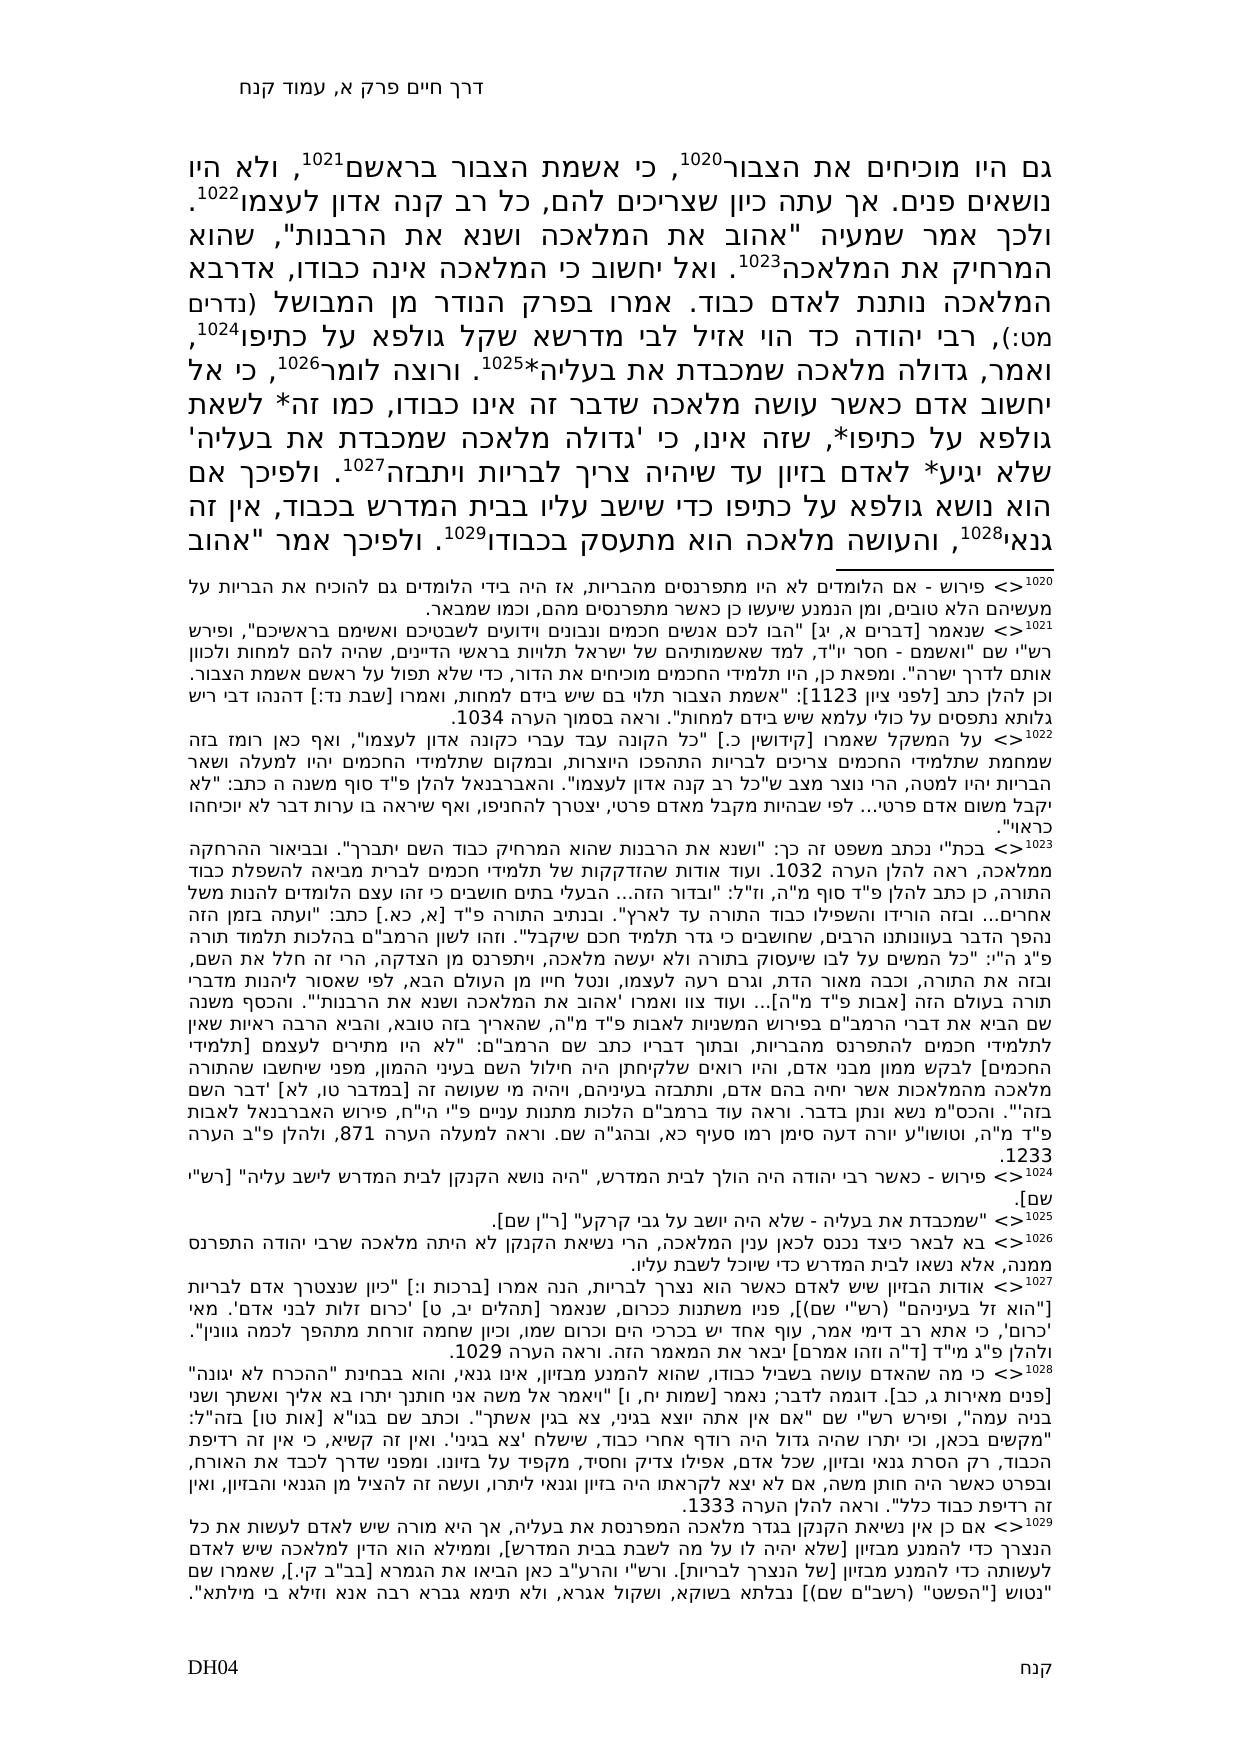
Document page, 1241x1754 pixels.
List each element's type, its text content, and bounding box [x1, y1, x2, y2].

text #והדבר שהוא= כבוד התורה, והוא כבוד המקום, והוא גורם לאהוב השם יתברך, כאשר אין תלמיד חכם צריך לבני אדם. הלא תראה כי היו אומרים שקר למצוא דברים לגנאי בשקר, אמרו בירושלמי במסכת שקלים (פ"ה ה"ב) "והביטו אחרי משה עד בואו האהלה" (שמות לג, ח), תרי אמוראי פליגי, חד אמר, לשבח. וחד אמר, לגנאי; חמי שקיה וחמי כרעיה וחמי פרקיה, אכל מיהודאי ושתה מיהודאי ומדלי מיהודאי. ומאן דאמר לשבח; מחמי צדיקא מי זכי, עד כאן. ודברים אלו בשקר היו אומרים, כי משה העשיר מפסולותן* של לוחות (נדרים לח.). ועם כל זה היו אומרים בשקר, ואיך כאשר הוא האמת. ודבר זה גורם בעונותינו בטול כבוד התורה, שאם לא היו הלומדים מתפרנסים מהם, היתה התורה מתעלה מעלה מעלה. גם היו מוכיחים את הצבור, כי אשמת הצבור בראשם, ולא היו נושאים פנים. אך עתה כיון שצריכים להם, כל רב קנה אדון לעצמו. ולכך אמר שמעיה "אהוב את המלאכה ושנא את הרבנות", שהוא המרחיק את המלאכה. ואל יחשוב כי המלאכה אינה כבודו, אדרבא המלאכה נותנת לאדם כבוד. אמרו בפרק הנודר מן המבושל (נדרים מט:), רבי יהודה כד הוי אזיל לבי מדרשא שקל גולפא על כתיפו, ואמר, גדולה מלאכה שמכבדת את בעליה*. ורוצה לומר, כי אל יחשוב אדם כאשר עושה מלאכה שדבר זה אינו כבודו, כמו זה* לשאת גולפא על כתיפו*, שזה אינו, כי 'גדולה מלאכה שמכבדת את בעליה' שלא יגיע* לאדם בזיון עד שיהיה צריך לבריות ויתבזה. ולפיכך אם הוא נושא גולפא על כתיפו כדי שישב עליו בבית המדרש בכבוד, אין זה גנאי, והעושה מלאכה הוא מתעסק בכבודו. ולפיכך אמר "אהוב את המלאכה ושנא את הרבנות", כי אם יאמר שהמלאכה בזיון אליו, זה אינו, כי אדרבא, המלאכה יותר על כל, שמצלת אותו מן חטאים הרבה, על כל זה נותנת לו כבוד גם כן. וישנא את הרבנות, המרחיק המלאכה בשביל השררה, כי כמה חטאים ומכשולות יש בשררה. ועוד, כי כל חטא וכל פשע בצבור תלוי בבעלי שררה, שיש בידם למחות. [187, 150, 1053, 557]
